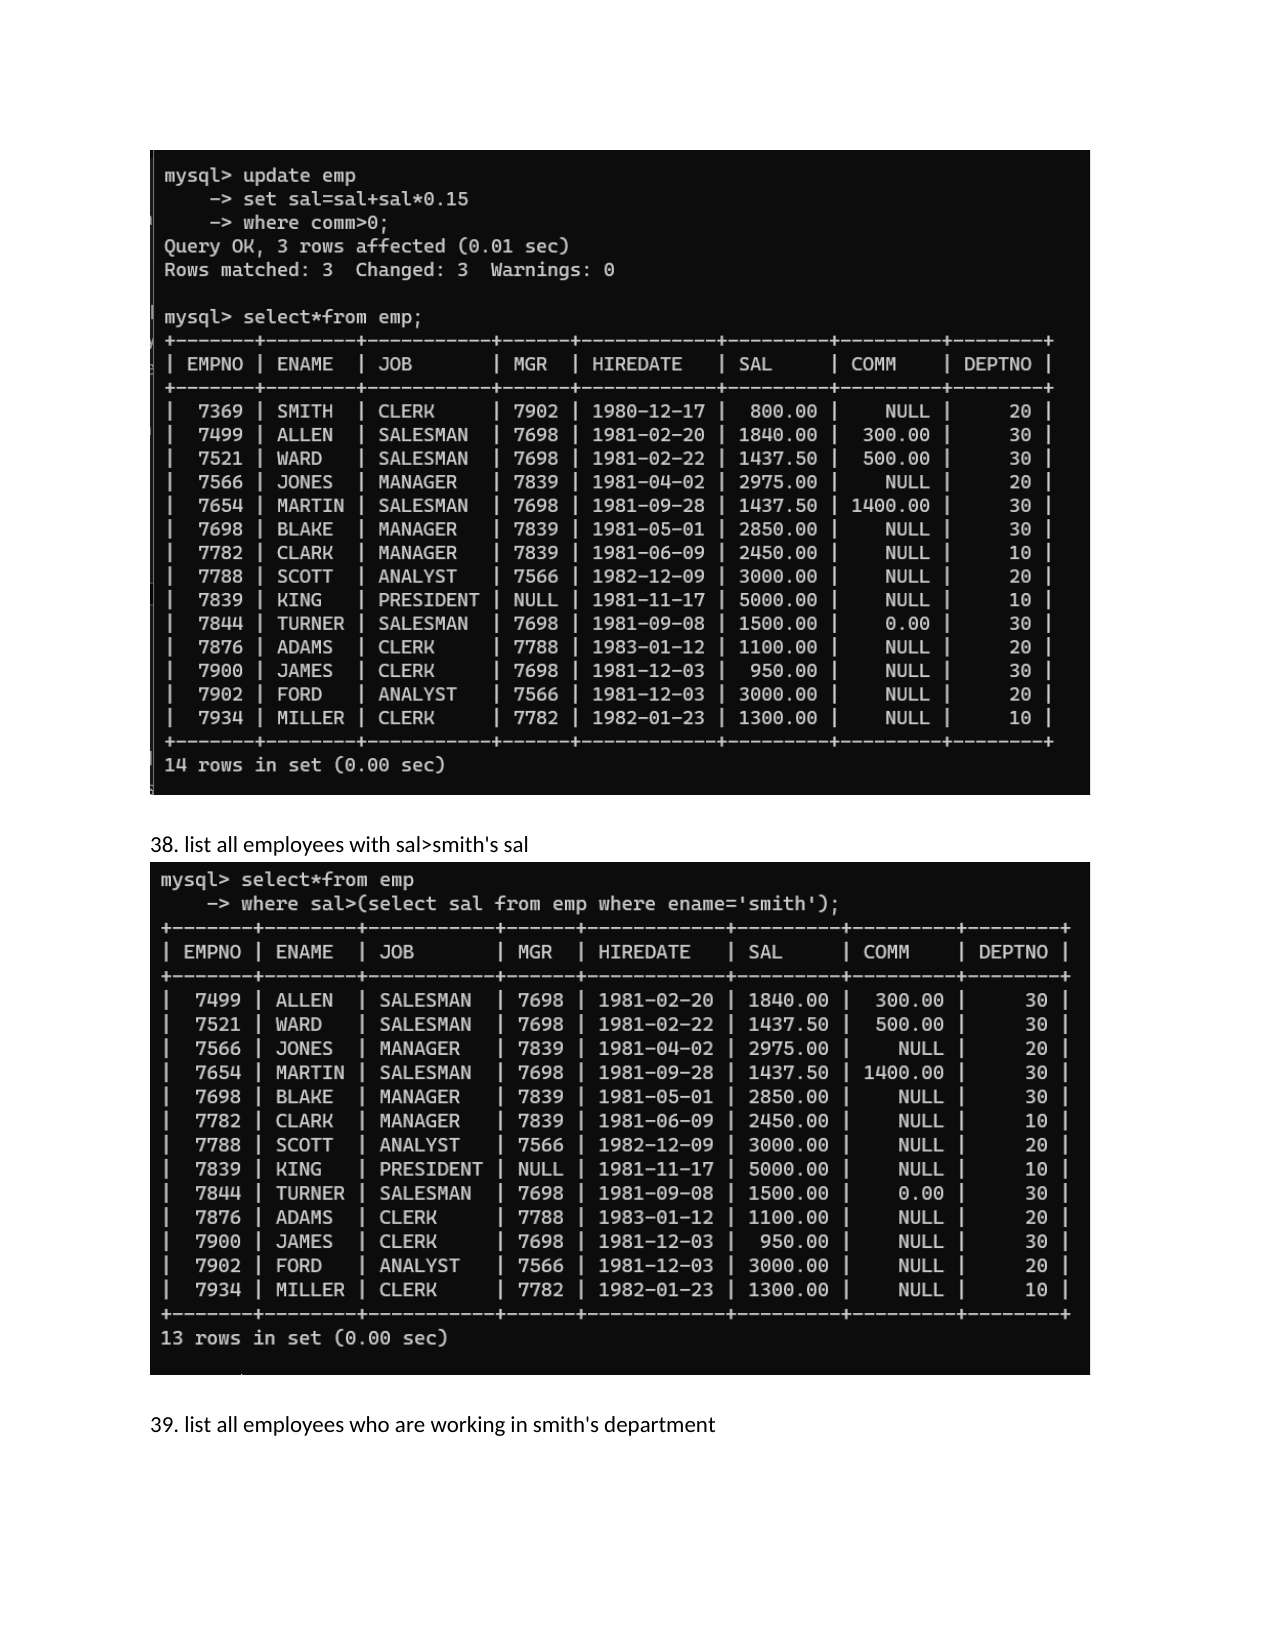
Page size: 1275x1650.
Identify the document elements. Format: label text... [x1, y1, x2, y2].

picture [150, 150, 1091, 795]
picture [150, 862, 1091, 1375]
text 38. list all employees with sal>smith's sal [150, 831, 1125, 858]
text 39. list all employees who are working in smith's department [150, 1411, 1125, 1438]
